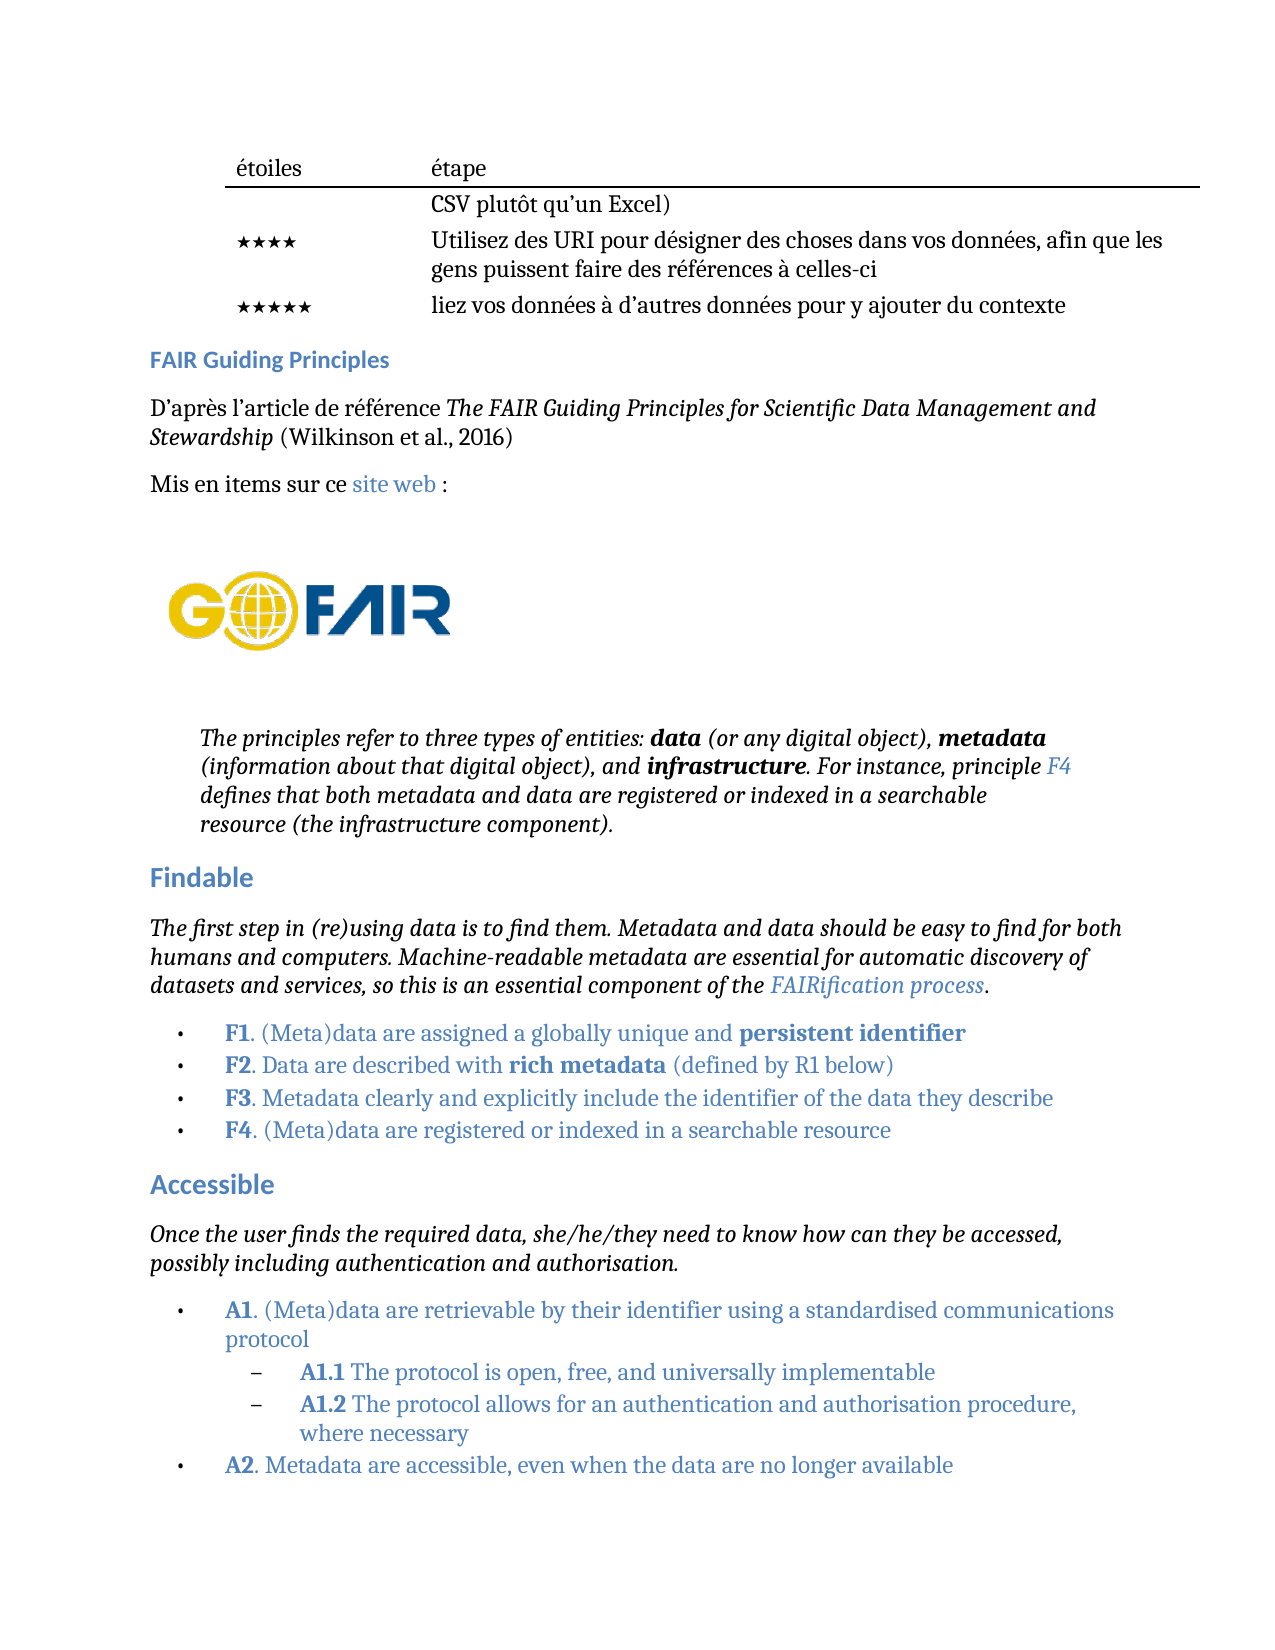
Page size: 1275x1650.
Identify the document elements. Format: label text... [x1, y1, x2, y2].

list A1. (Meta)data are retrievable by their identifier using a standardised communications protocol [175, 1296, 1125, 1354]
text The principles refer to three types of entities: data (or any digital object), metadata (information about that digital object), and infrastructure. For instance, principle F4 defines that both metadata and data are registered or indexed in a searchable resource (the infrastructure component). [200, 723, 1075, 838]
list F2. Data are described with rich metadata (defined by R1 below) [175, 1051, 1125, 1080]
subtitle FAIR Guiding Principles [150, 344, 1125, 375]
text Mis en items sur ce site web : [150, 470, 1125, 499]
text D’après l’article de référence The FAIR Guiding Principles for Scientific Data Management and Stewardship (Wilkinson et al., 2016) [150, 394, 1125, 451]
subtitle Accessible [150, 1166, 1125, 1201]
text The first step in (re)using data is to find them. Metadata and data should be easy to find for both humans and computers. Machine-readable metadata are essential for automatic discovery of datasets and services, so this is an essential component of the FAIRification process. [150, 914, 1125, 1000]
list A1.2 The protocol allows for an authentication and authorisation procedure, where necessary [250, 1390, 1125, 1448]
list F4. (Meta)data are registered or indexed in a searchable resource [175, 1116, 1125, 1145]
list F1. (Meta)data are assigned a globally unique and persistent identifier [175, 1019, 1125, 1047]
list F3. Metadata clearly and explicitly include the identifier of the data they describe [175, 1084, 1125, 1112]
list A2. Metadata are accessible, even when the data are no longer available [175, 1451, 1125, 1480]
list A1.1 The protocol is open, free, and universally implementable [250, 1358, 1125, 1386]
text Once the user finds the required data, she/he/they need to know how can they be accessed, possibly including authentication and authorisation. [150, 1220, 1125, 1278]
subtitle Findable [150, 859, 1125, 895]
picture [168, 517, 450, 705]
